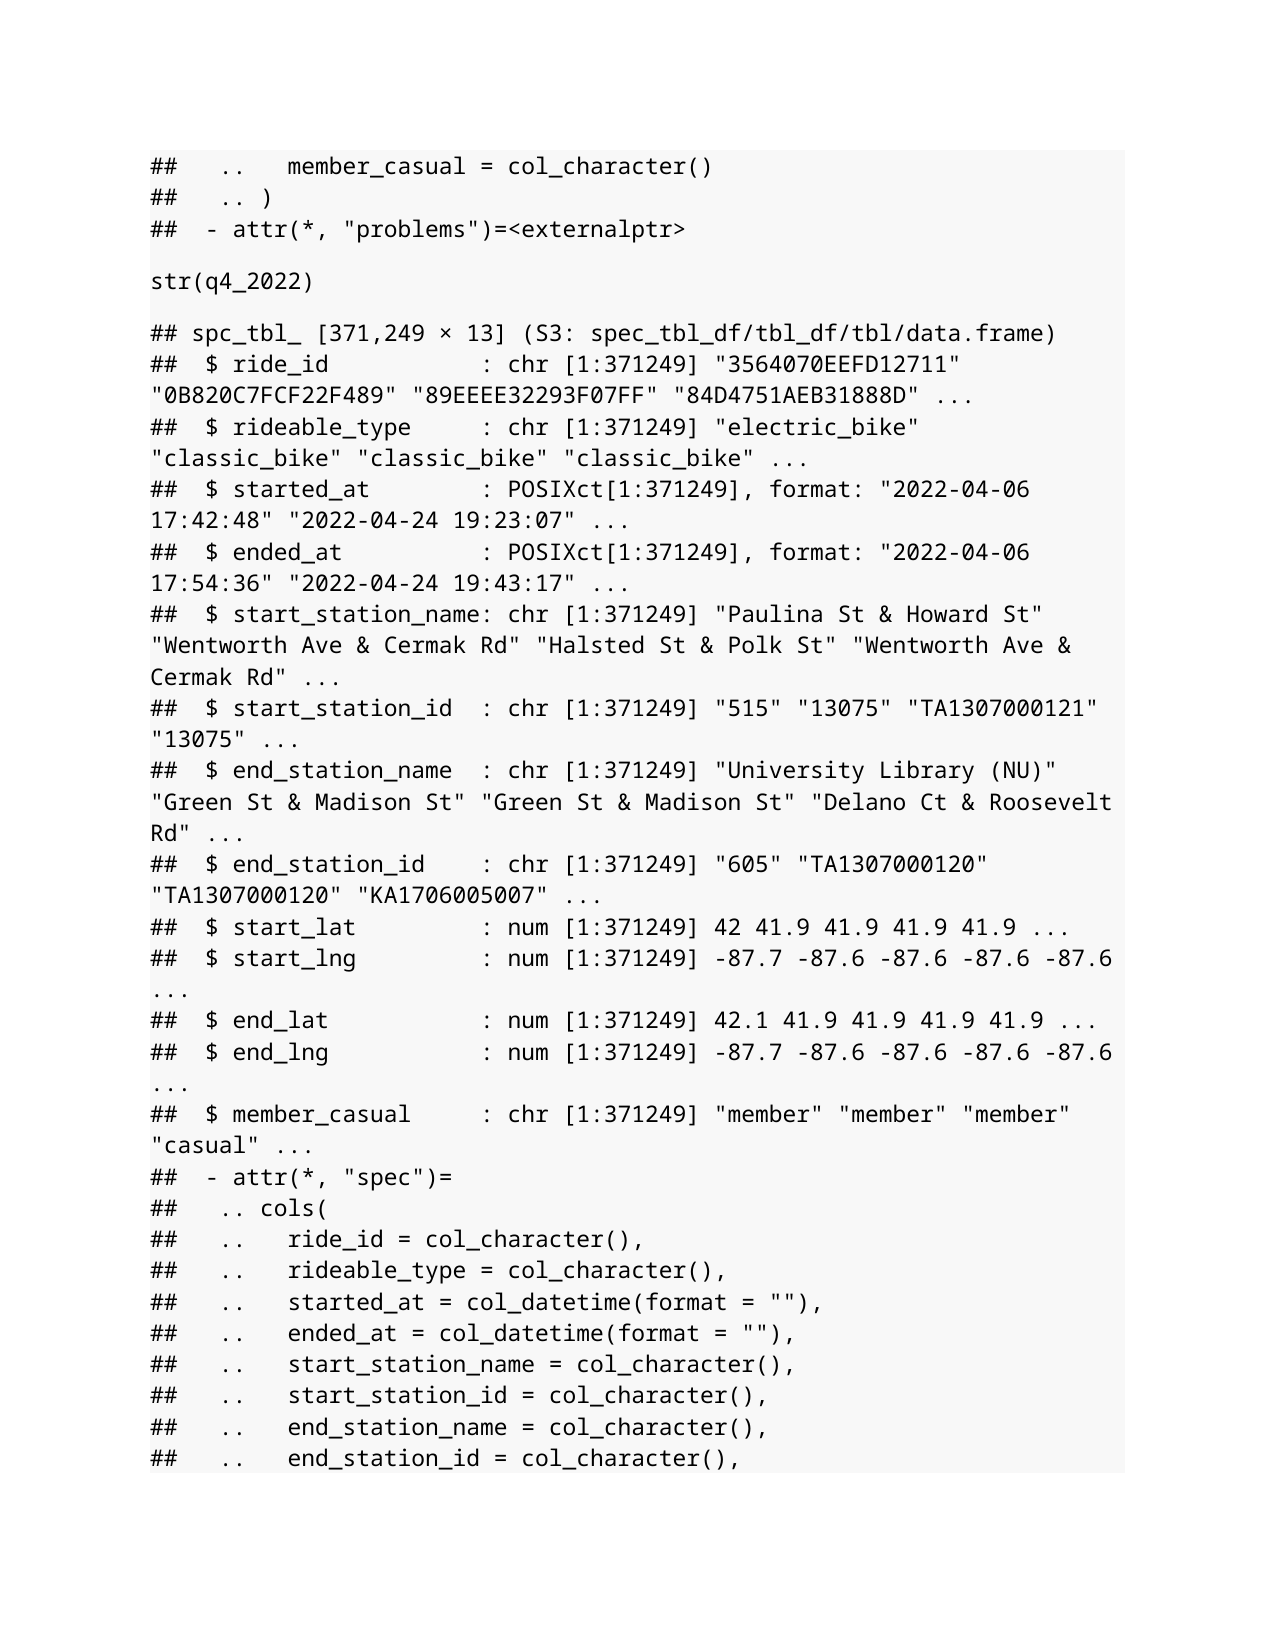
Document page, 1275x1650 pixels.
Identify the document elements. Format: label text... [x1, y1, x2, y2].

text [150, 317, 1125, 1473]
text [150, 150, 1125, 244]
text str(q4_2022) [150, 264, 1125, 296]
